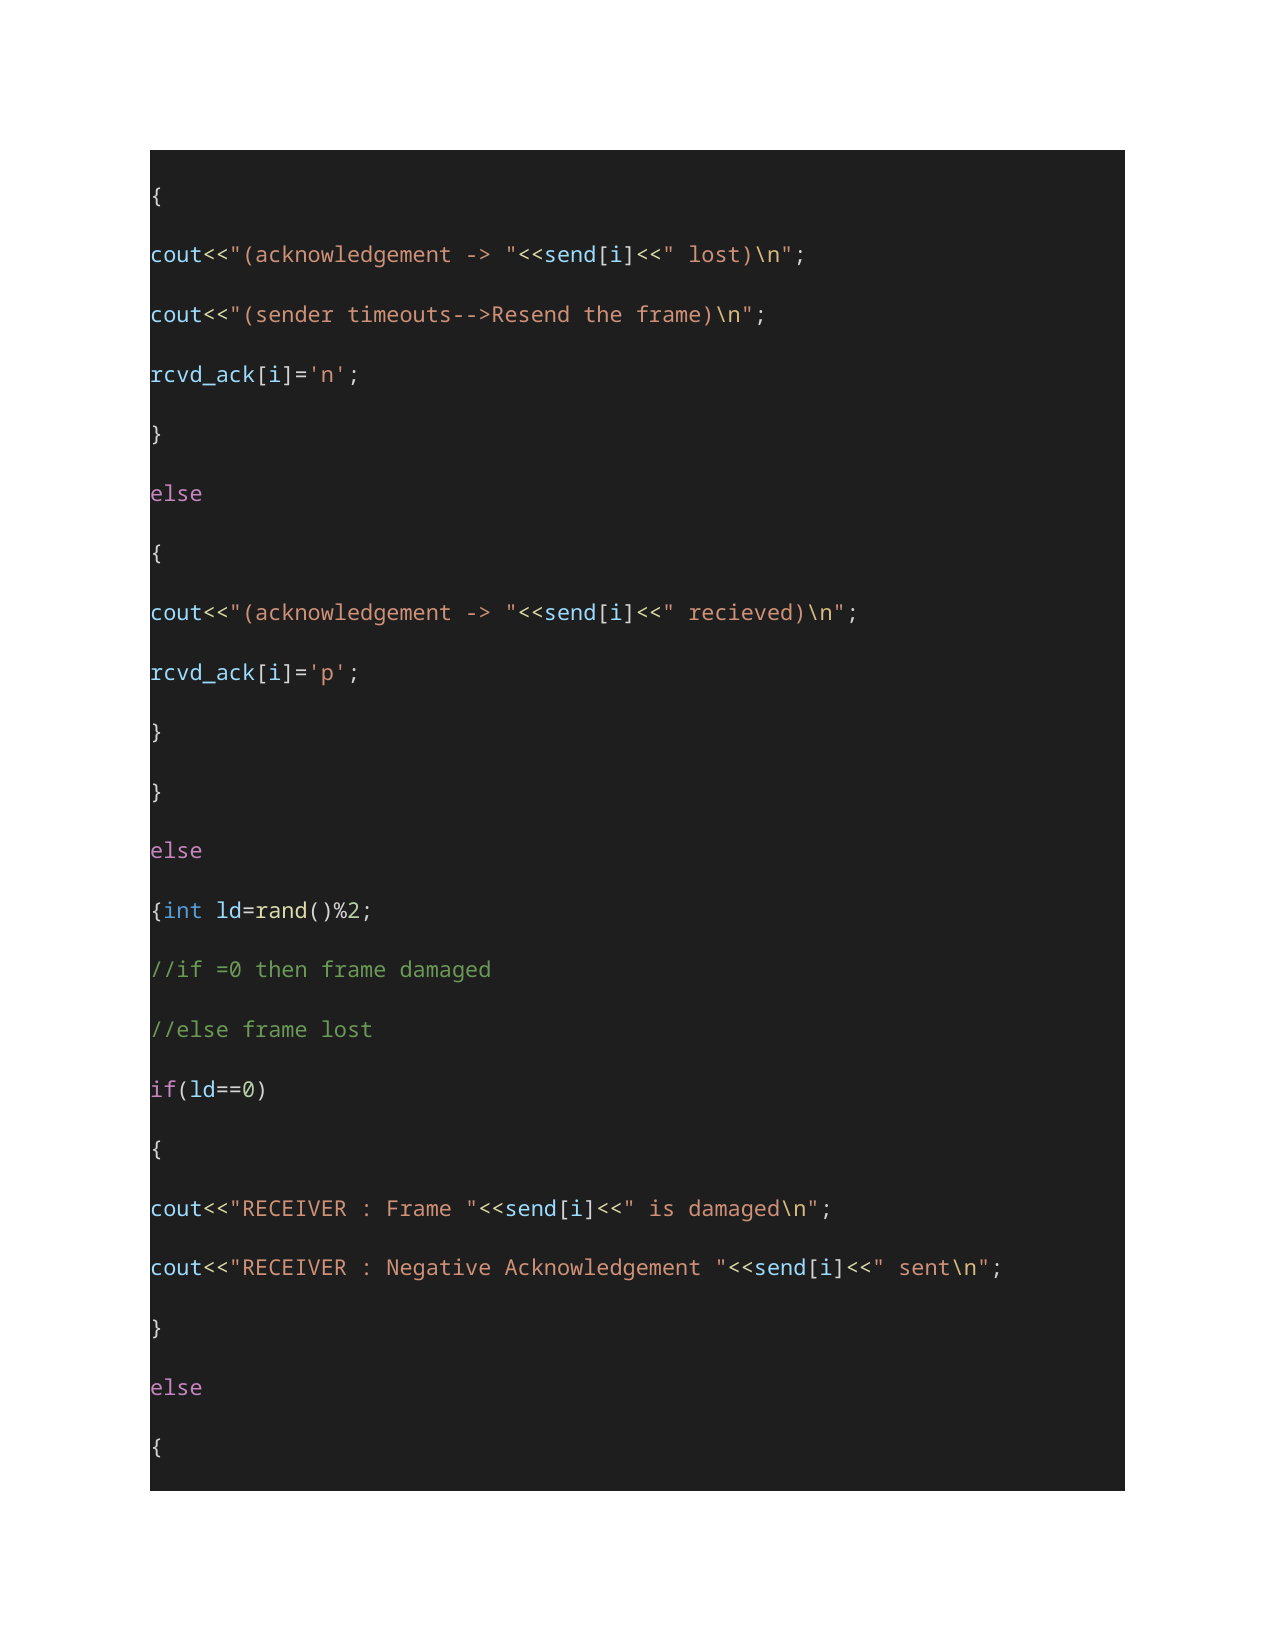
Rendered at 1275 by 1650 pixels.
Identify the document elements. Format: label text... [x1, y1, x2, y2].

text else [150, 1371, 1125, 1401]
text } [150, 776, 1125, 805]
text cout<<"RECEIVER : Frame "<<send[i]<<" is damaged\n"; [150, 1193, 1125, 1222]
text { [150, 1133, 1125, 1163]
text rcvd_ack[i]='p'; [150, 656, 1125, 686]
text cout<<"RECEIVER : Negative Acknowledgement "<<send[i]<<" sent\n"; [150, 1252, 1125, 1282]
text { [150, 537, 1125, 567]
text { [150, 180, 1125, 209]
text else [150, 835, 1125, 865]
text //else frame lost [150, 1014, 1125, 1044]
text cout<<"(acknowledgement -> "<<send[i]<<" recieved)\n"; [150, 597, 1125, 627]
text } [150, 418, 1125, 448]
text {int ld=rand()%2; [150, 895, 1125, 924]
text if(ld==0) [150, 1073, 1125, 1103]
text { [150, 1431, 1125, 1461]
text cout<<"(sender timeouts-->Resend the frame)\n"; [150, 299, 1125, 329]
text else [150, 478, 1125, 507]
text rcvd_ack[i]='n'; [150, 358, 1125, 388]
text } [150, 1312, 1125, 1342]
text //if =0 then frame damaged [150, 954, 1125, 984]
text cout<<"(acknowledgement -> "<<send[i]<<" lost)\n"; [150, 239, 1125, 269]
text } [150, 716, 1125, 746]
